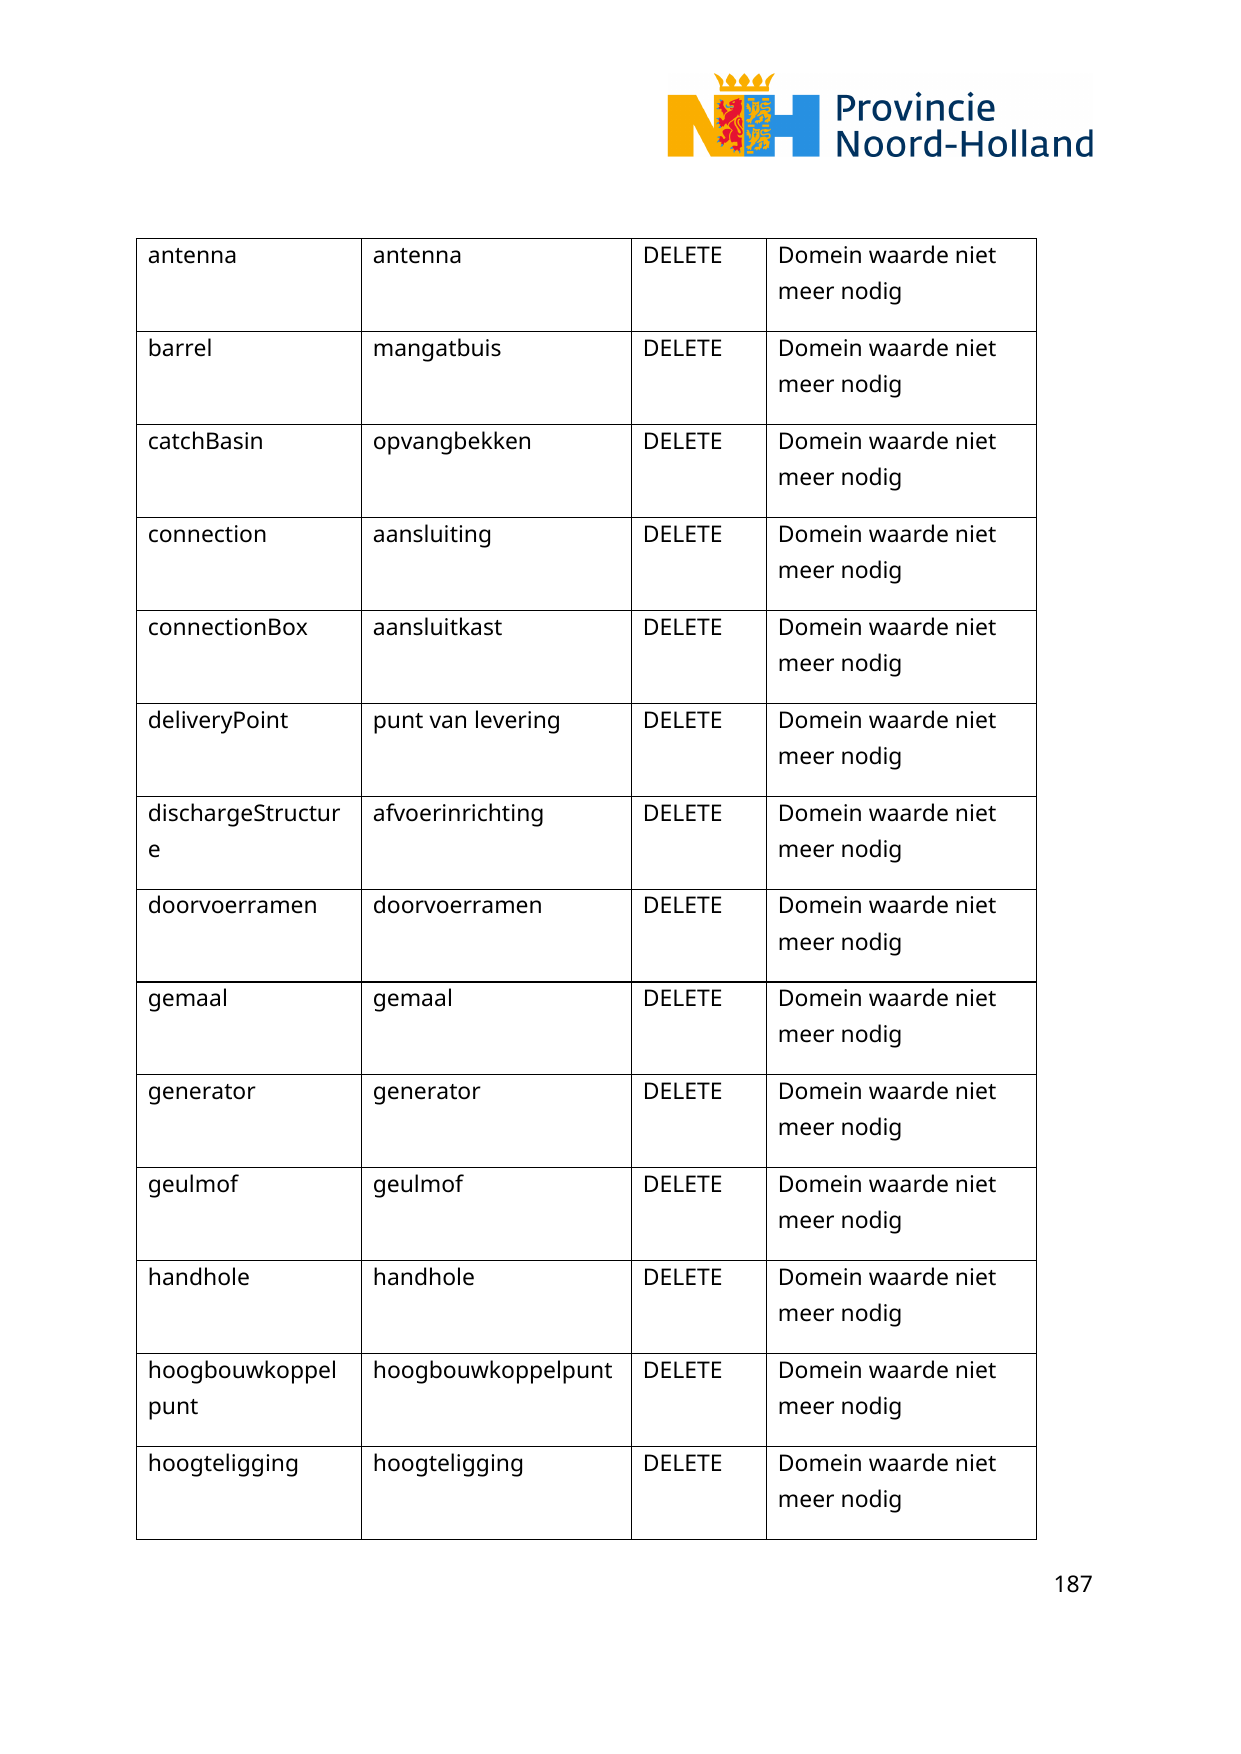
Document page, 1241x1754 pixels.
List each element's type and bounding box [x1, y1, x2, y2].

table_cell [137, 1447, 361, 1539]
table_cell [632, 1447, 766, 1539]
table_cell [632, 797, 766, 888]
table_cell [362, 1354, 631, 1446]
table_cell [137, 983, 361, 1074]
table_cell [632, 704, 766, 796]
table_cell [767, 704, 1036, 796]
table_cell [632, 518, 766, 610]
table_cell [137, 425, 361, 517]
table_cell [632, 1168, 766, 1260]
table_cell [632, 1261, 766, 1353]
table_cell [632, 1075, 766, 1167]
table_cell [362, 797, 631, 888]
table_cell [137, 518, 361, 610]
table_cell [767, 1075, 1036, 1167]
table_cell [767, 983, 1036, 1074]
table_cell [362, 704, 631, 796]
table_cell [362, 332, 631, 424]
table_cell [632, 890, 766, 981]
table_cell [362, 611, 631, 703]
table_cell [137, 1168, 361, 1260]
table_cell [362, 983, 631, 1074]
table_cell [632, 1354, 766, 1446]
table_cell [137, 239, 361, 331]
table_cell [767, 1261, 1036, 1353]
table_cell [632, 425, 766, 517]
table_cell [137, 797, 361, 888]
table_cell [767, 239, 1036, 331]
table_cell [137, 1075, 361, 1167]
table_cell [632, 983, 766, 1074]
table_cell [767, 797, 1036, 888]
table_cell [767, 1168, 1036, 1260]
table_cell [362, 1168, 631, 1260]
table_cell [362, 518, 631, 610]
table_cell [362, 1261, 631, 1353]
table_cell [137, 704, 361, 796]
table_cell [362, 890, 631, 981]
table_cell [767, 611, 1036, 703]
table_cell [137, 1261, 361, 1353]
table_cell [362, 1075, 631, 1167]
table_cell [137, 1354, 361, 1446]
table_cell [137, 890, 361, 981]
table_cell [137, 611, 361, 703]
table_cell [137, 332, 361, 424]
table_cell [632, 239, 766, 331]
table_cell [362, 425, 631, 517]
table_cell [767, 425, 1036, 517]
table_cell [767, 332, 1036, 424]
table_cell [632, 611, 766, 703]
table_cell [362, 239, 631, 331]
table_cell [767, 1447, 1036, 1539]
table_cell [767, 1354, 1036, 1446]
picture [667, 73, 1093, 157]
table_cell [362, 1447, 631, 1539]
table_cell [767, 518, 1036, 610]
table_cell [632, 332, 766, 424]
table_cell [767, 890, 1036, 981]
